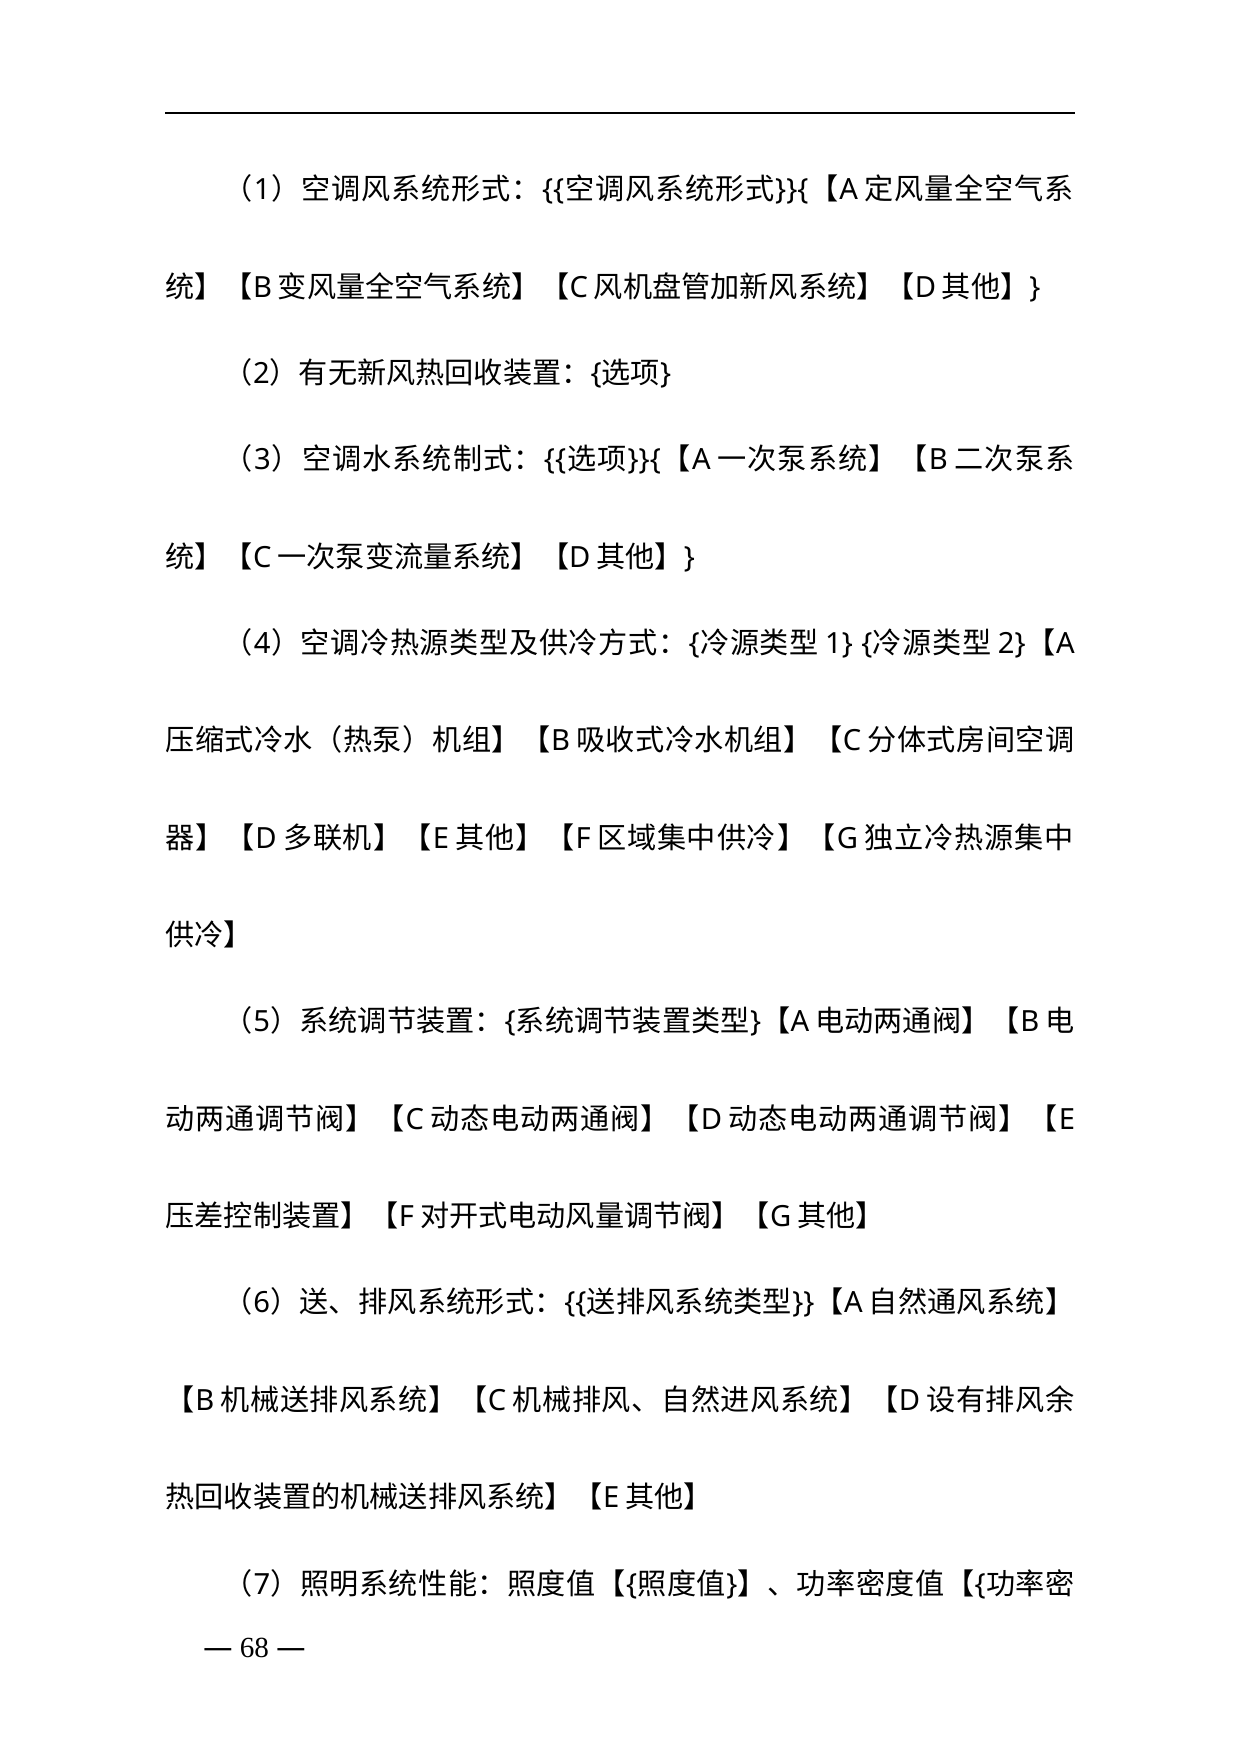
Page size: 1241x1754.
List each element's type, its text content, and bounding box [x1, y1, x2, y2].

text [165, 1549, 1075, 1614]
text （1）空调风系统形式：{{空调风系统形式}}{【A定风量全空气系统】【B变风量全空气系统】【C风机盘管加新风系统】【D其他】} [165, 154, 1075, 317]
text （5）系统调节装置：{系统调节装置类型}【A电动两通阀】【B电动两通调节阀】【C动态电动两通阀】【D动态电动两通调节阀】【E压差控制装置】【F对开式电动风量调节阀】【G其他】 [165, 987, 1075, 1247]
text （6）送、排风系统形式：{{送排风系统类型}}【A自然通风系统】【B机械送排风系统】【C机械排风、自然进风系统】【D设有排风余热回收装置的机械送排风系统】【E其他】 [165, 1268, 1075, 1528]
text （3）空调水系统制式：{{选项}}{【A一次泵系统】【B二次泵系统】【C一次泵变流量系统】【D其他】} [165, 424, 1075, 587]
text （2）有无新风热回收装置：{选项} [165, 338, 1075, 403]
text （4）空调冷热源类型及供冷方式：{冷源类型1} {冷源类型2}【A压缩式冷水（热泵）机组】【B吸收式冷水机组】【C分体式房间空调器】【D多联机】【E其他】【F区域集中供冷】【G独立冷热源集中供冷】 [165, 608, 1075, 966]
